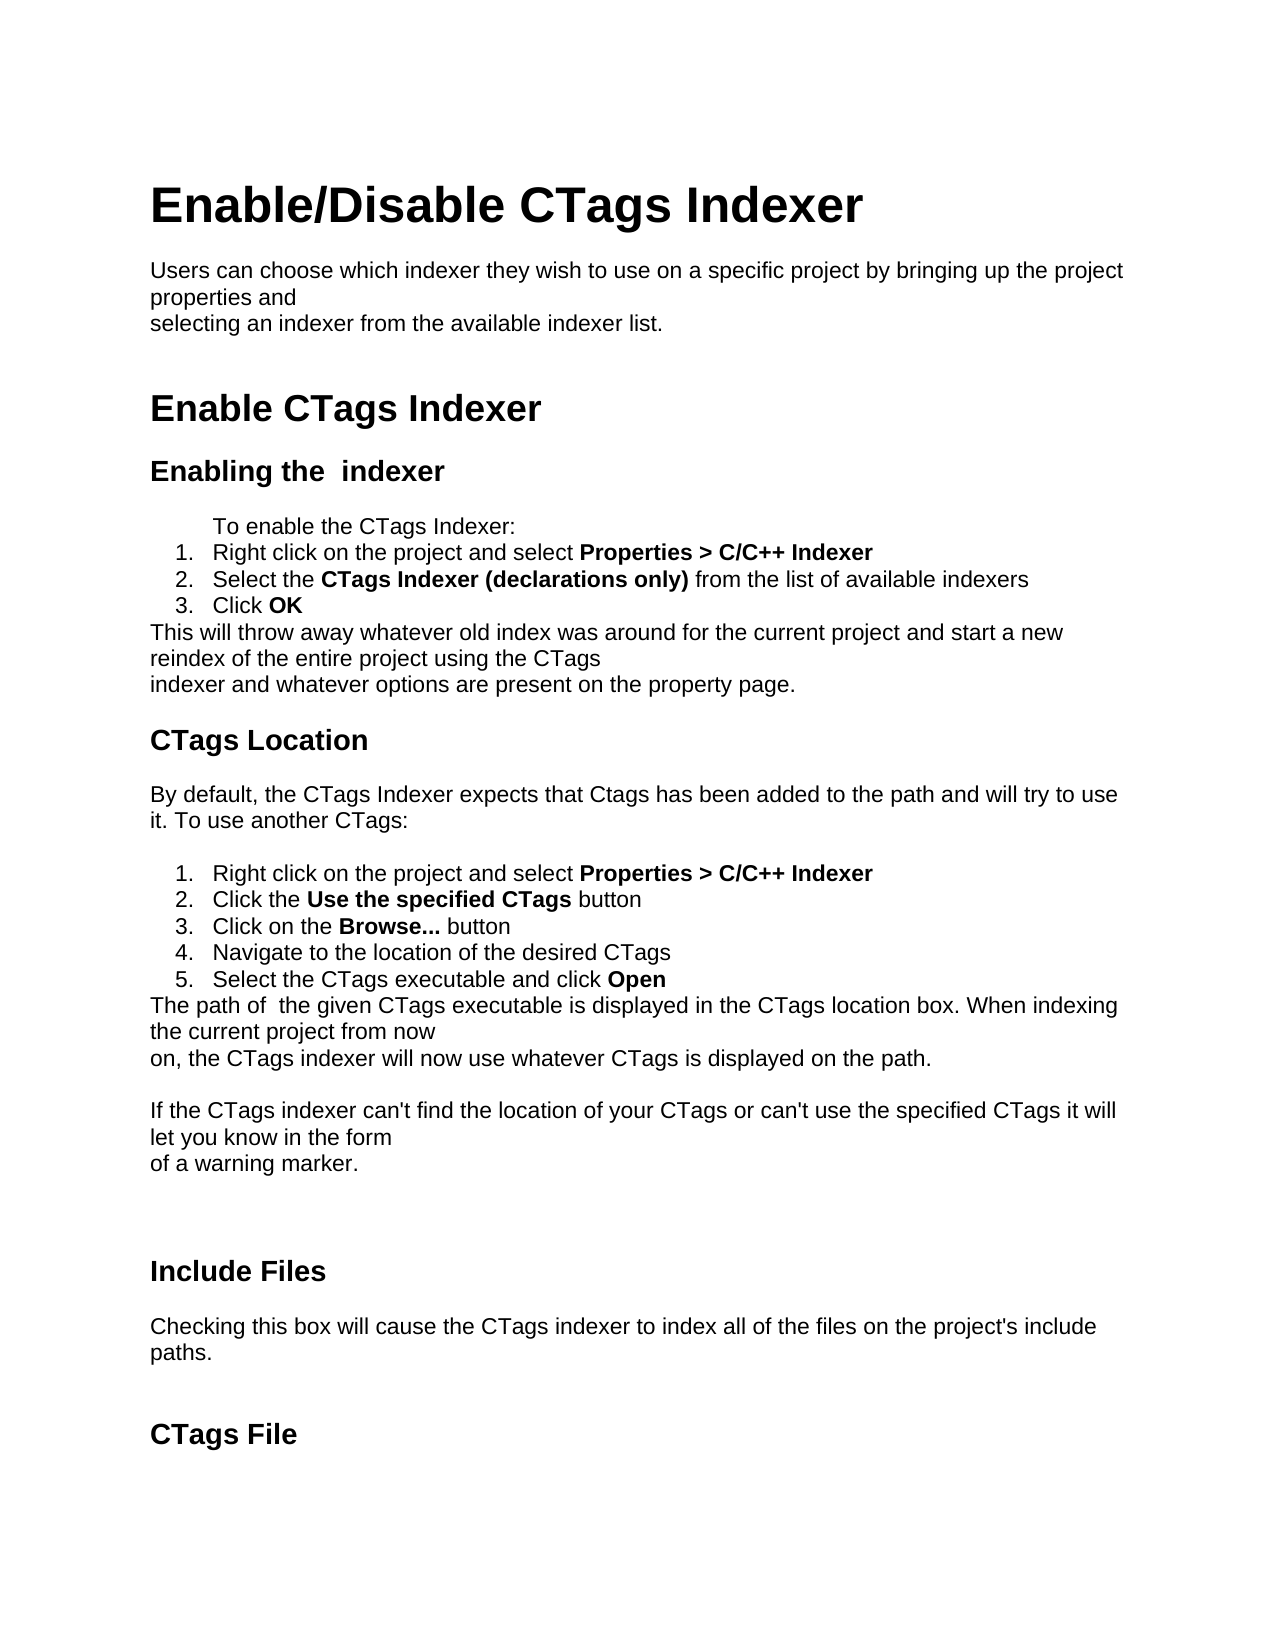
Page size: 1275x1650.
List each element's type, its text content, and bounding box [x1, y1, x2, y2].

text To enable the CTags Indexer: [212, 513, 1125, 539]
subtitle Include Files [150, 1254, 1125, 1288]
text By default, the CTags Indexer expects that Ctags has been added to the path and will try to use it. To use another CTags: [150, 781, 1125, 834]
subtitle CTags Location [150, 722, 1125, 756]
list Click on the Browse... button [175, 913, 1125, 939]
text The path of the given CTags executable is displayed in the CTags location box. When indexing the current project from now [150, 992, 1125, 1044]
subtitle Enabling the indexer [150, 454, 1125, 488]
text Checking this box will cause the CTags indexer to index all of the files on the project's include paths. [150, 1313, 1125, 1365]
text selecting an indexer from the available indexer list. [150, 310, 1125, 337]
subtitle Enable CTags Indexer [150, 386, 1125, 429]
list Navigate to the location of the desired CTags [175, 939, 1125, 966]
subtitle Enable/Disable CTags Indexer [150, 175, 1125, 232]
text indexer and whatever options are present on the property page. [150, 671, 1125, 697]
text Users can choose which indexer they wish to use on a specific project by bringing up the project properties and [150, 257, 1125, 310]
list Click the Use the specified CTags button [175, 886, 1125, 913]
list Click OK [175, 592, 1125, 618]
subtitle CTags File [150, 1417, 1125, 1450]
list Select the CTags executable and click Open [175, 966, 1125, 992]
list Select the CTags Indexer (declarations only) from the list of available indexers [175, 566, 1125, 592]
list Right click on the project and select Properties > C/C++ Indexer [175, 860, 1125, 886]
text on, the CTags indexer will now use whatever CTags is displayed on the path. [150, 1044, 1125, 1071]
text This will throw away whatever old index was around for the current project and start a new reindex of the entire project using the CTags [150, 618, 1125, 671]
text of a warning marker. [150, 1150, 1125, 1176]
list Right click on the project and select Properties > C/C++ Indexer [175, 539, 1125, 566]
text If the CTags indexer can't find the location of your CTags or can't use the specified CTags it will let you know in the form [150, 1097, 1125, 1150]
